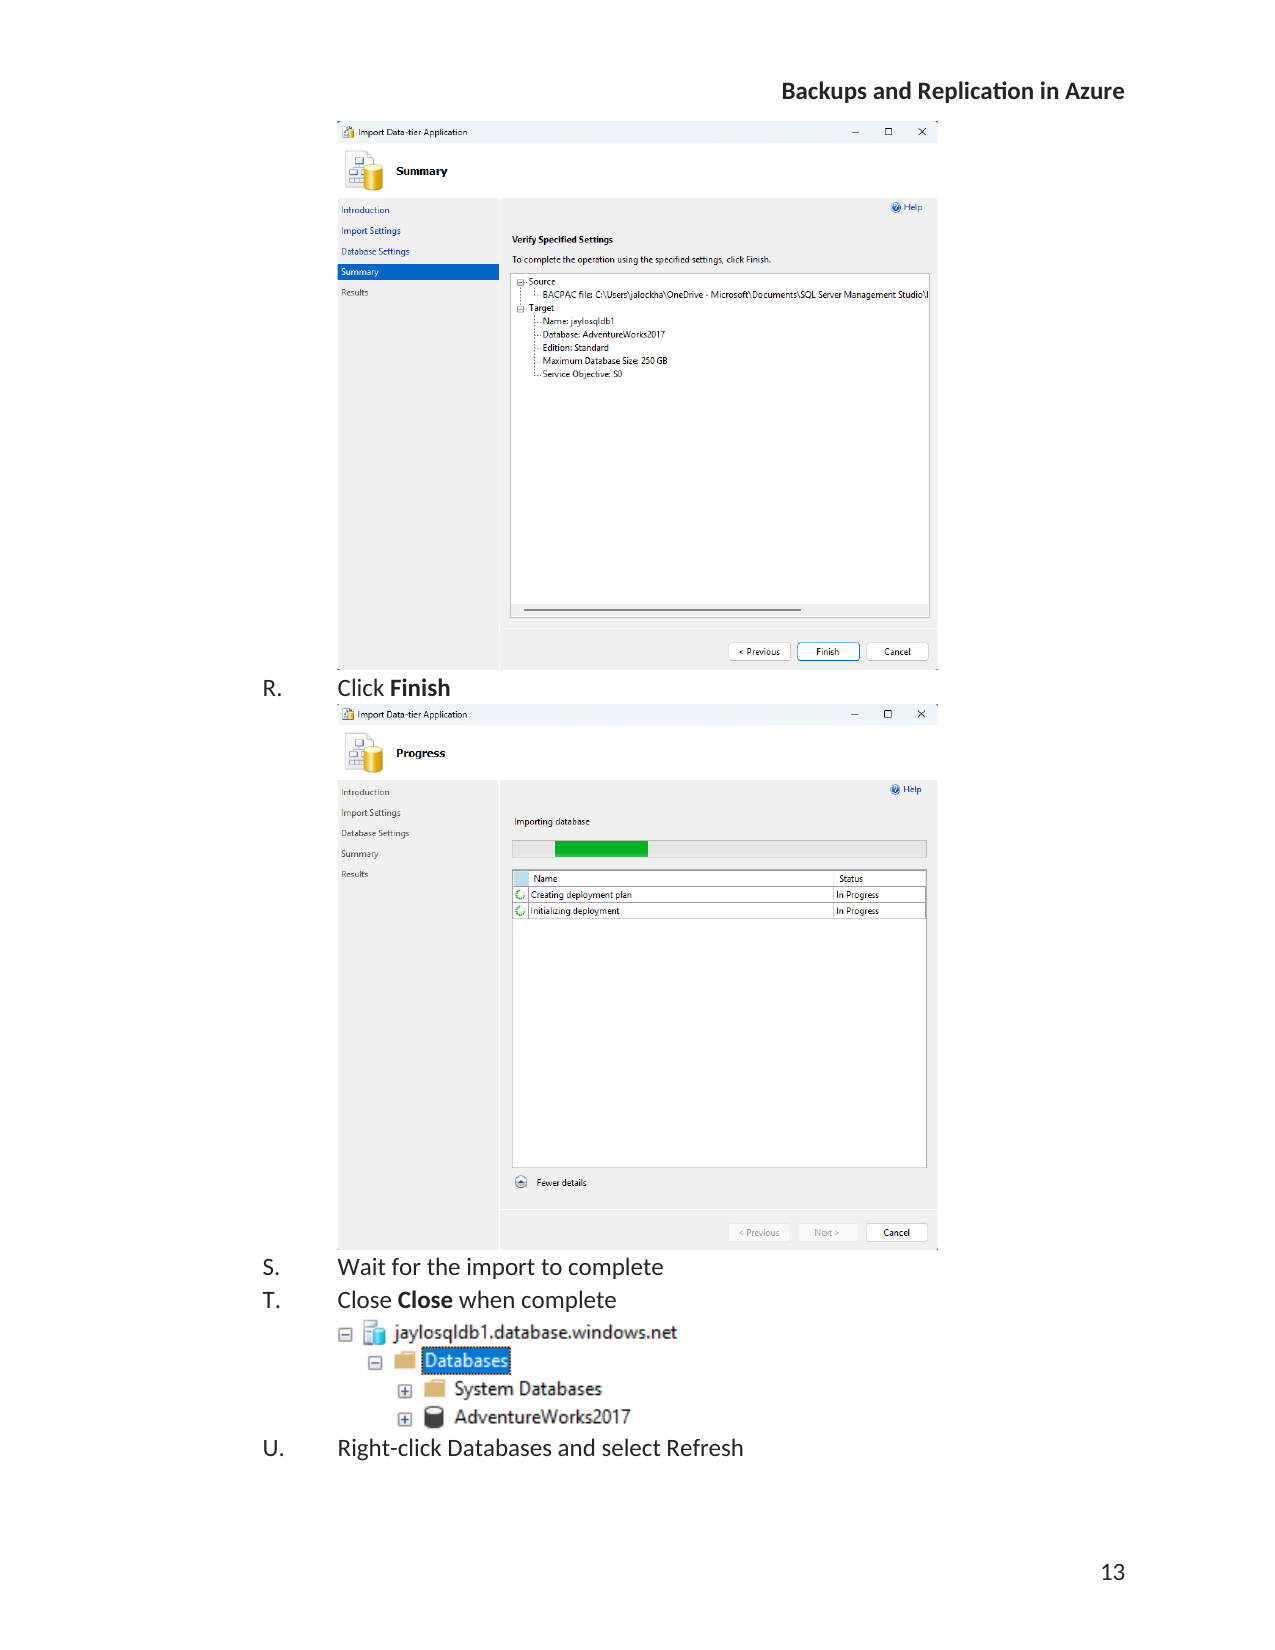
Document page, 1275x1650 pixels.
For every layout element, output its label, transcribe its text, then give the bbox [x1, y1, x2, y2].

list Right-click Databases and select Refresh [262, 1432, 1125, 1463]
list Click Finish [262, 672, 1125, 702]
list Wait for the import to complete [262, 1252, 1125, 1282]
picture [337, 1317, 679, 1430]
picture [337, 704, 938, 1250]
picture [337, 121, 938, 670]
list Close Close when complete [262, 1284, 1125, 1315]
